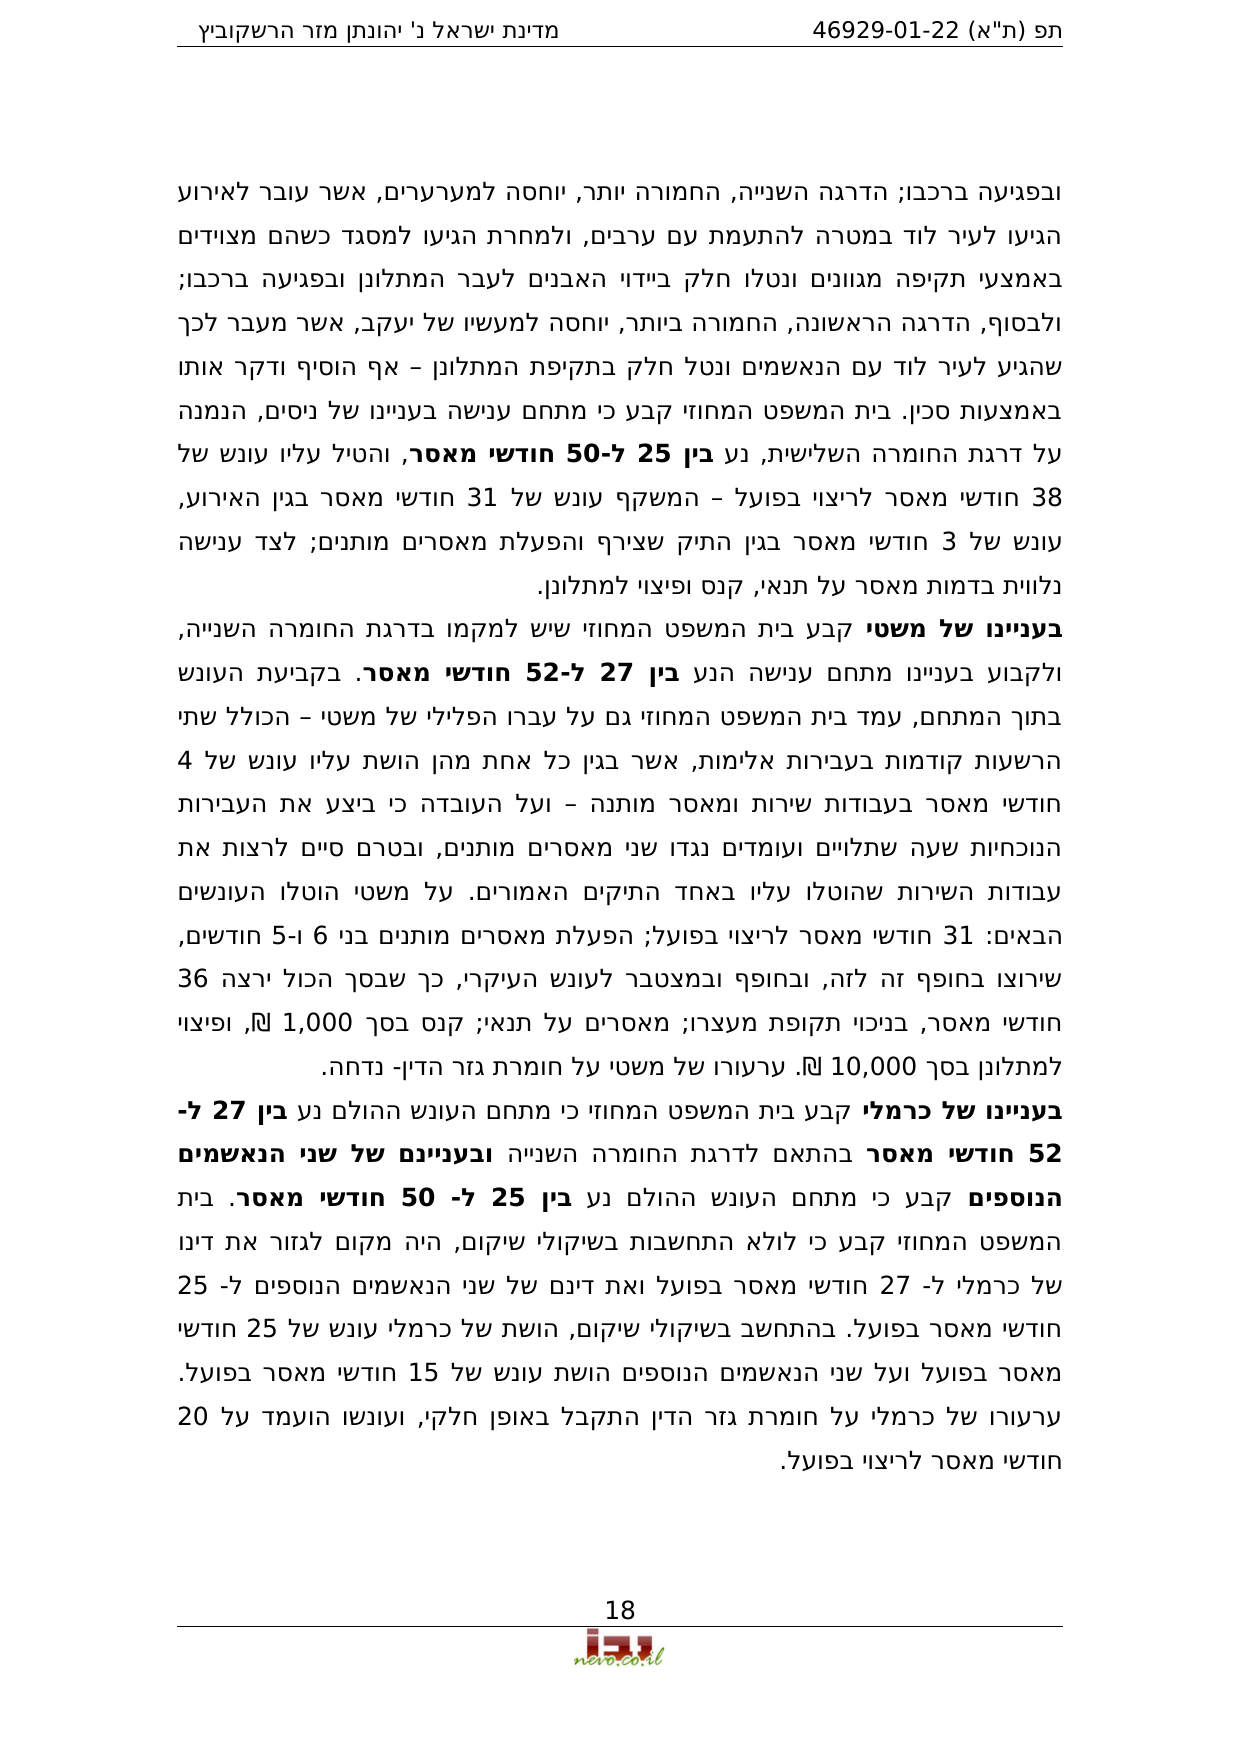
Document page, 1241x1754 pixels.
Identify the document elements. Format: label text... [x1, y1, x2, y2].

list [177, 177, 1063, 600]
text בעניינו של כרמלי קבע בית המשפט המחוזי כי מתחם העונש ההולם נע בין 27 ל- 52 חודשי מאסר בהתאם לדרגת החומרה השנייה ובעניינם של שני הנאשמים הנוספים קבע כי מתחם העונש ההולם נע בין 25 ל- 50 חודשי מאסר. בית המשפט המחוזי קבע כי לולא התחשבות בשיקולי שיקום, היה מקום לגזור את דינו של כרמלי ל- 27 חודשי מאסר בפועל ואת דינם של שני הנאשמים הנוספים ל- 25 חודשי מאסר בפועל. בהתחשב בשיקולי שיקום, הושת של כרמלי עונש של 25 חודשי מאסר בפועל ועל שני הנאשמים הנוספים הושת עונש של 15 חודשי מאסר בפועל. ערעורו של כרמלי על חומרת גזר הדין התקבל באופן חלקי, ועונשו הועמד על 20 חודשי מאסר לריצוי בפועל. [177, 1096, 1063, 1475]
text בעניינו של משטי קבע בית המשפט המחוזי שיש למקמו בדרגת החומרה השנייה, ולקבוע בעניינו מתחם ענישה הנע בין 27 ל-52 חודשי מאסר. בקביעת העונש בתוך המתחם, עמד בית המשפט המחוזי גם על עברו הפלילי של משטי – הכולל שתי הרשעות קודמות בעבירות אלימות, אשר בגין כל אחת מהן הושת עליו עונש של 4 חודשי מאסר בעבודות שירות ומאסר מותנה – ועל העובדה כי ביצע את העבירות הנוכחיות שעה שתלויים ועומדים נגדו שני מאסרים מותנים, ובטרם סיים לרצות את עבודות השירות שהוטלו עליו באחד התיקים האמורים. על משטי הוטלו העונשים הבאים: 31 חודשי מאסר לריצוי בפועל; הפעלת מאסרים מותנים בני 6 ו-5 חודשים, שירוצו בחופף זה לזה, ובחופף ובמצטבר לעונש העיקרי, כך שבסך הכול ירצה 36 חודשי מאסר, בניכוי תקופת מעצרו; מאסרים על תנאי; קנס בסך 1,000 ₪, ופיצוי למתלונן בסך 10,000 ₪. ערעורו של משטי על חומרת גזר הדין- נדחה. [177, 615, 1063, 1081]
picture [574, 1628, 666, 1667]
